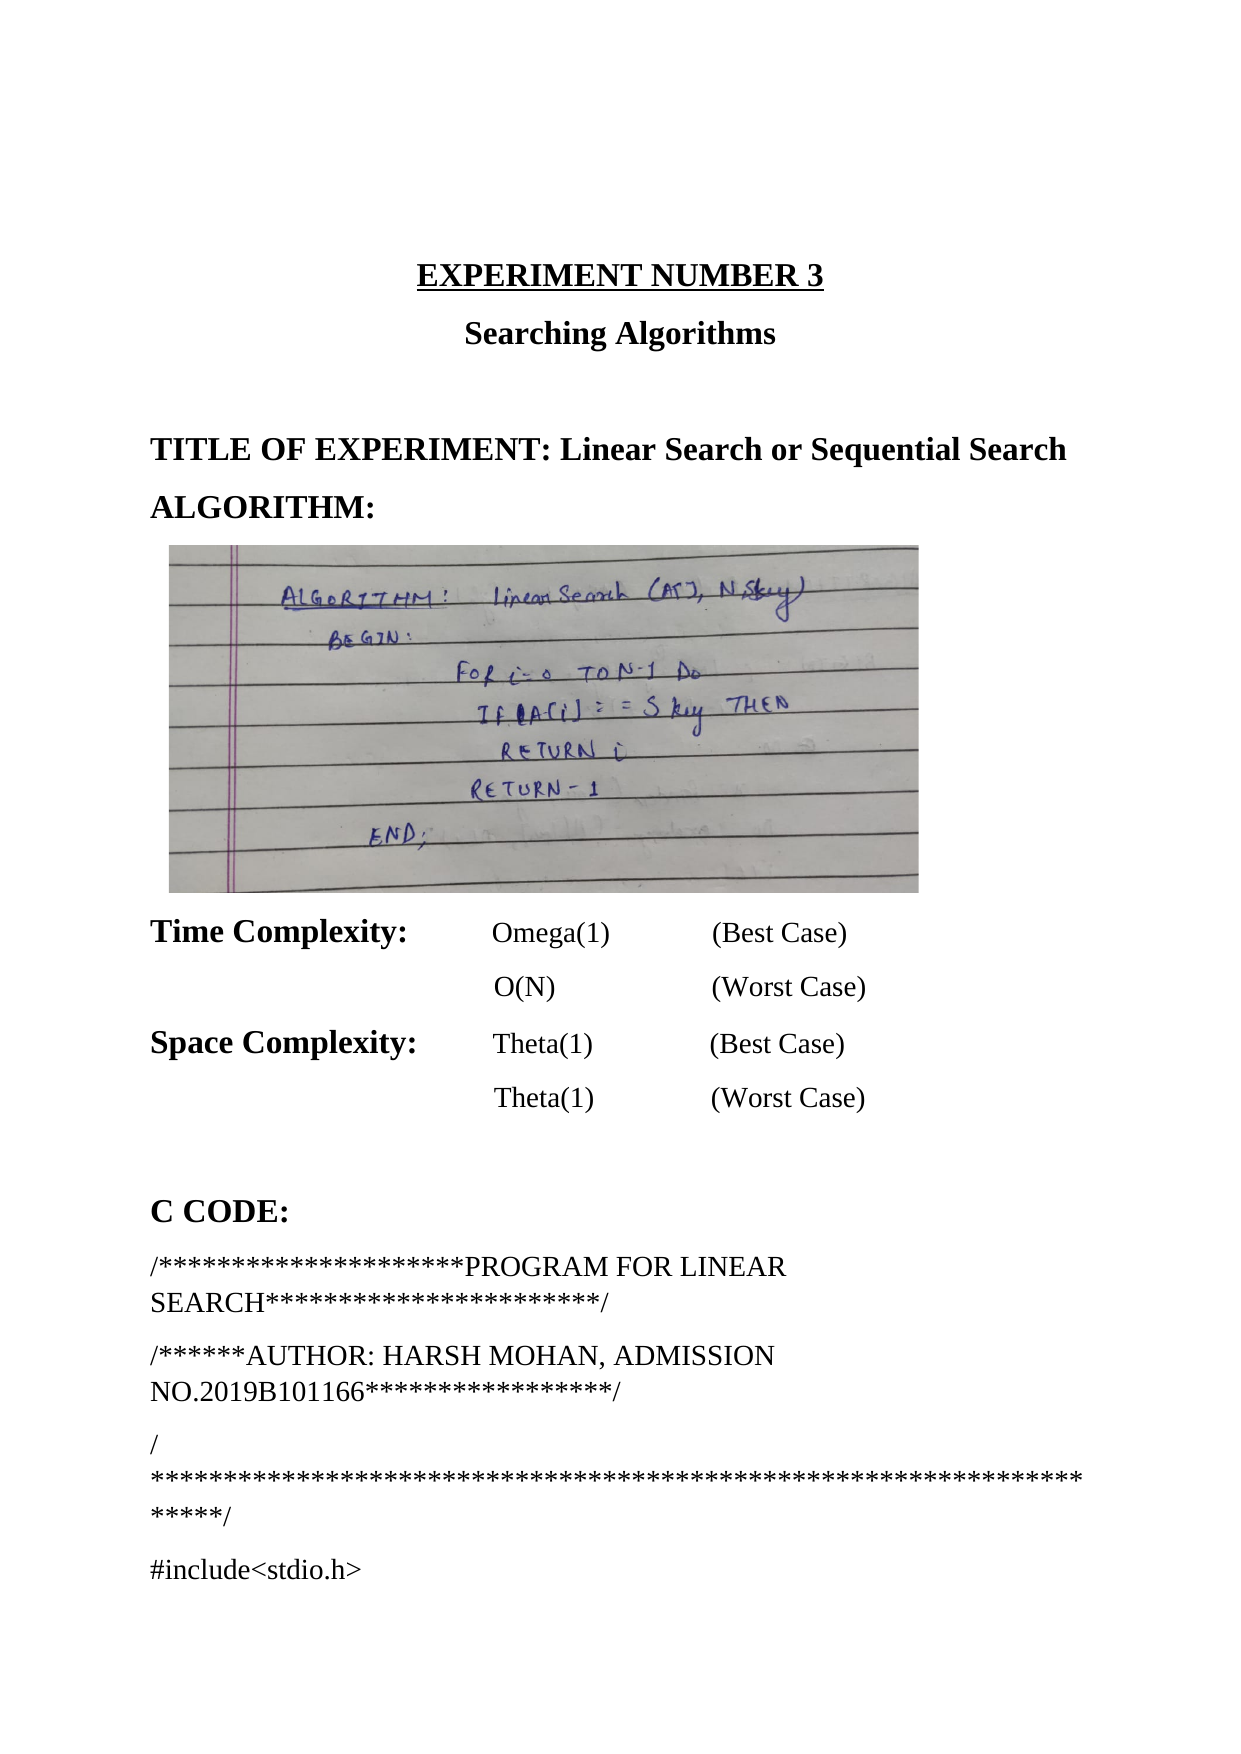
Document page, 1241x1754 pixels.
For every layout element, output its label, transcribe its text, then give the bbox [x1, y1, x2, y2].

text EXPERIMENT NUMBER 3 [150, 256, 1090, 294]
text Space Complexity: Theta(1) (Best Case) [150, 1022, 1090, 1061]
text ALGORITHM: [150, 488, 1090, 526]
text Theta(1) (Worst Case) [150, 1080, 1090, 1114]
text C CODE: [150, 1191, 1090, 1229]
text /*********************************************************************/ [150, 1427, 1090, 1533]
text Searching Algorithms [150, 314, 1090, 352]
text #include<stdio.h> [150, 1552, 1090, 1586]
text /******AUTHOR: HARSH MOHAN, ADMISSION NO.2019B101166*****************/ [150, 1338, 1090, 1408]
text Time Complexity: Omega(1) (Best Case) [150, 911, 1090, 950]
text O(N) (Worst Case) [150, 969, 1090, 1003]
text TITLE OF EXPERIMENT: Linear Search or Sequential Search [150, 430, 1090, 468]
text /*********************PROGRAM FOR LINEAR SEARCH***********************/ [150, 1249, 1090, 1319]
